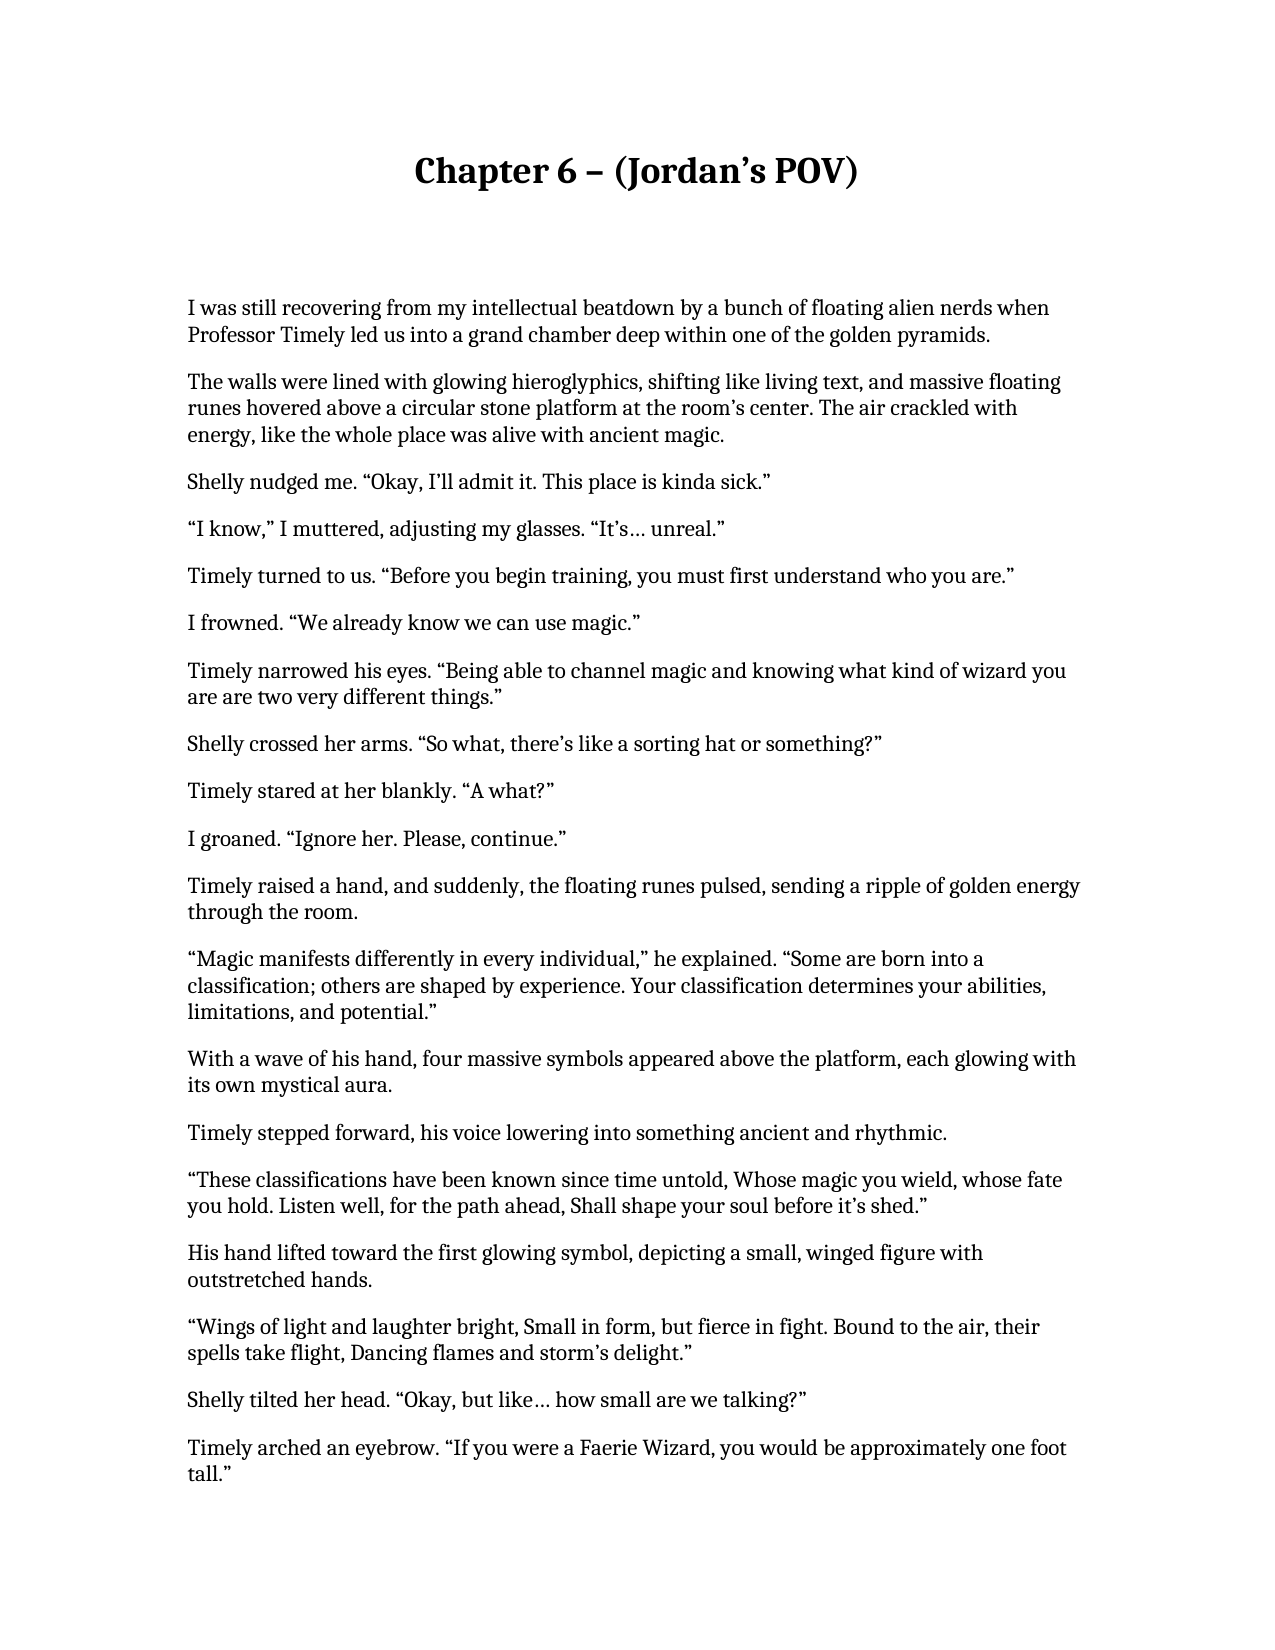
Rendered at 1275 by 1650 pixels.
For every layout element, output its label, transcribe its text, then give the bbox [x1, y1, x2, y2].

text Shelly tilted her head. “Okay, but like… how small are we talking?” [187, 1387, 1087, 1414]
text Timely raised a hand, and suddenly, the floating runes pulsed, sending a ripple of golden energy through the room. [187, 872, 1087, 925]
text Shelly crossed her arms. “So what, there’s like a sorting hat or something?” [187, 731, 1087, 757]
text “Magic manifests differently in every individual,” he explained. “Some are born into a classification; others are shaped by experience. Your classification determines your abilities, limitations, and potential.” [187, 946, 1087, 1025]
text The walls were lined with glowing hieroglyphics, shifting like living text, and massive floating runes hovered above a circular stone platform at the room’s center. The air crackled with energy, like the whole place was alive with ancient magic. [187, 369, 1087, 448]
text His hand lifted toward the first glowing symbol, depicting a small, winged figure with outstretched hands. [187, 1240, 1087, 1293]
text “Wings of light and laughter bright, Small in form, but fierce in fight. Bound to the air, their spells take flight, Dancing flames and storm’s delight.” [187, 1314, 1087, 1366]
text Chapter 6 – (Jordan’s POV) [187, 150, 1087, 223]
text Timely stepped forward, his voice lowering into something ancient and rhythmic. [187, 1119, 1087, 1146]
text I frowned. “We already know we can use magic.” [187, 610, 1087, 637]
text I groaned. “Ignore her. Please, continue.” [187, 825, 1087, 852]
text Timely arched an eyebrow. “If you were a Faerie Wizard, you would be approximately one foot tall.” [187, 1434, 1087, 1487]
text Shelly nudged me. “Okay, I’ll admit it. This place is kinda sick.” [187, 469, 1087, 495]
text I was still recovering from my intellectual beatdown by a bunch of floating alien nerds when Professor Timely led us into a grand chamber deep within one of the golden pyramids. [187, 295, 1087, 348]
text With a wave of his hand, four massive symbols appeared above the platform, each glowing with its own mystical aura. [187, 1046, 1087, 1099]
text “These classifications have been known since time untold, Whose magic you wield, whose fate you hold. Listen well, for the path ahead, Shall shape your soul before it’s shed.” [187, 1167, 1087, 1219]
text Timely turned to us. “Before you begin training, you must first understand who you are.” [187, 563, 1087, 589]
text Timely stared at her blankly. “A what?” [187, 778, 1087, 804]
text “I know,” I muttered, adjusting my glasses. “It’s… unreal.” [187, 516, 1087, 542]
text Timely narrowed his eyes. “Being able to channel magic and knowing what kind of wizard you are are two very different things.” [187, 657, 1087, 710]
